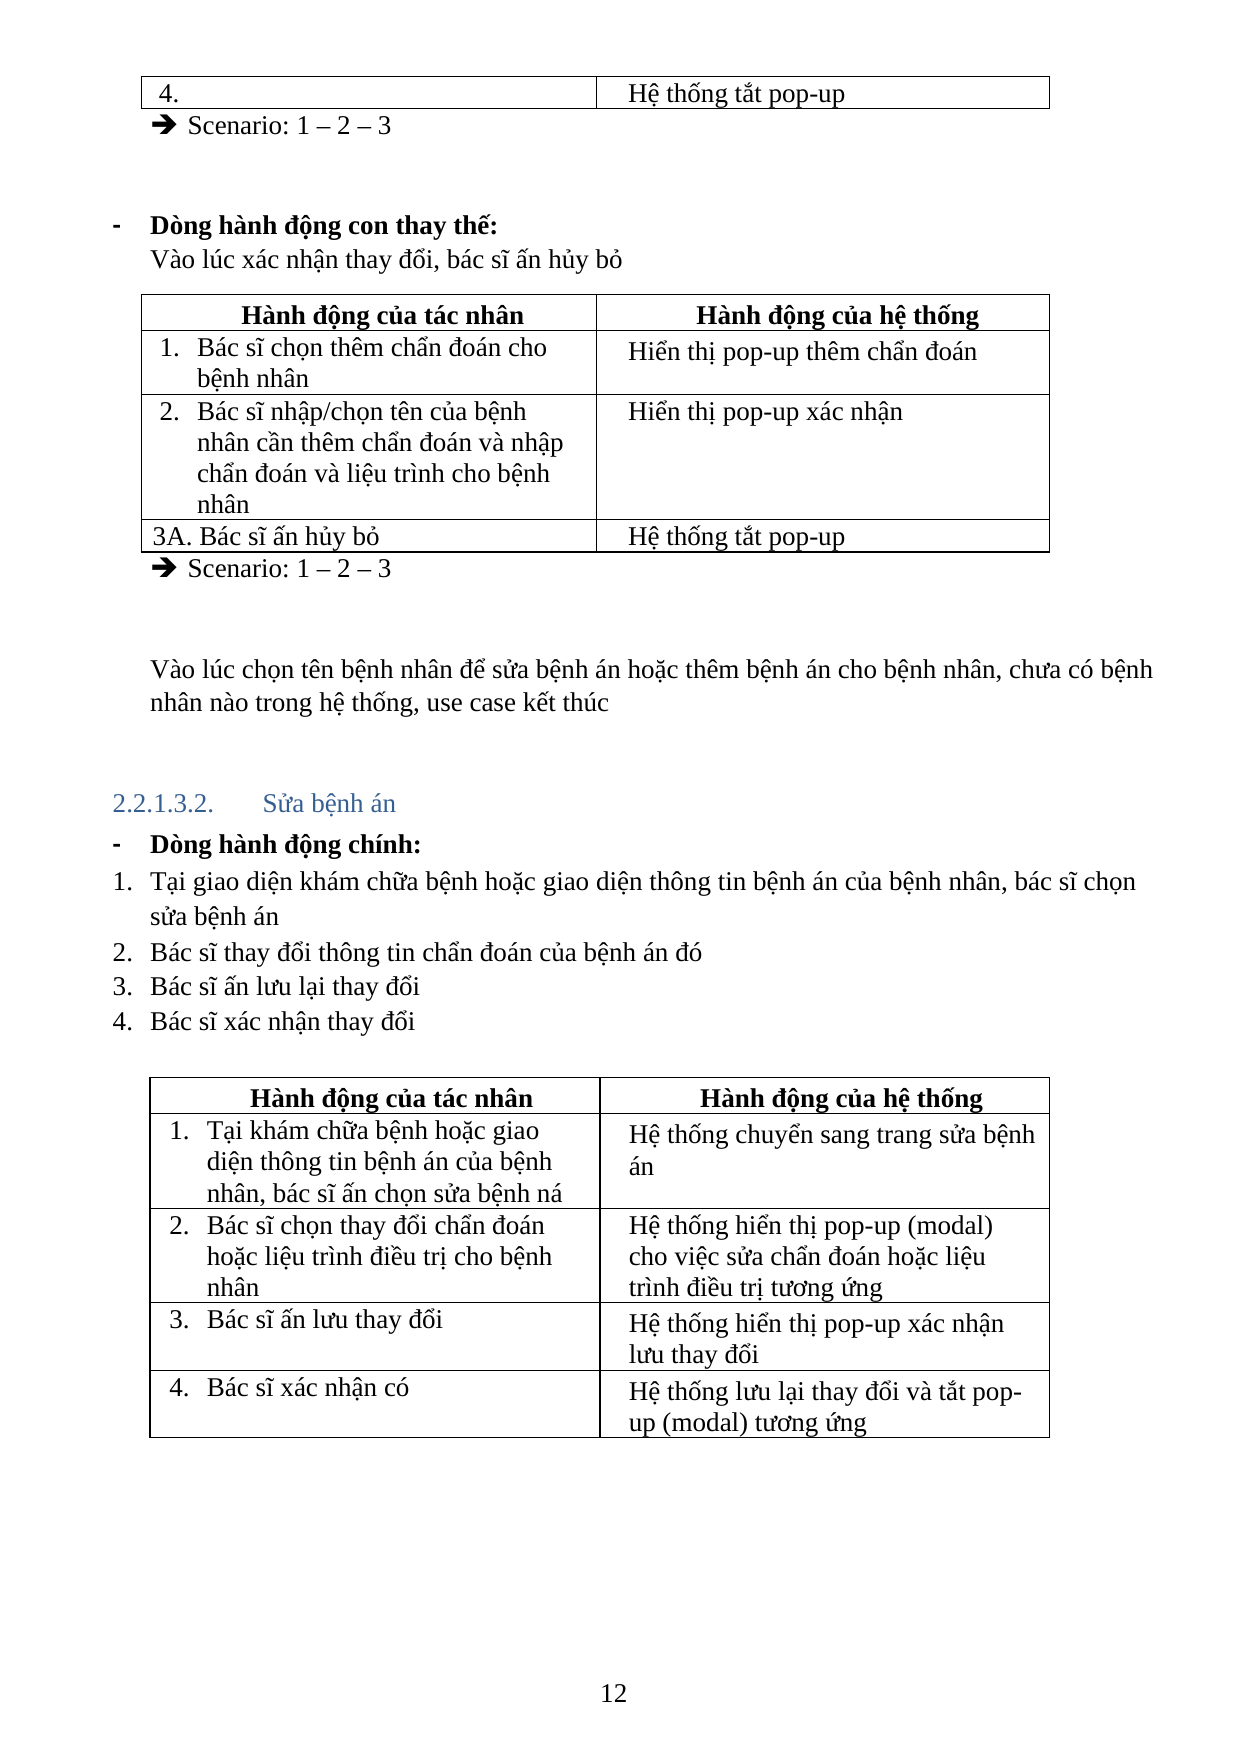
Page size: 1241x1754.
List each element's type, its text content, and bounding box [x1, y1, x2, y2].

list Dòng hành động con thay thế: [112, 208, 1165, 241]
list Vào lúc chọn tên bệnh nhân để sửa bệnh án hoặc thêm bệnh án cho bệnh nhân, chưa có bệnh nhân nào trong hệ thống, use case kết thúc [150, 653, 1165, 718]
table_header Hành động của tác nhân [151, 1078, 599, 1113]
list Bác sĩ thay đổi thông tin chẩn đoán của bệnh án đó [112, 936, 1165, 967]
table_cell Hệ thống chuyển sang trang sửa bệnh án [601, 1114, 1049, 1208]
table_cell Hiển thị pop-up thêm chẩn đoán [597, 331, 1049, 393]
table_header Hành động của hệ thống [597, 295, 1049, 330]
subtitle Sửa bệnh án [112, 787, 1165, 818]
table_cell Hệ thống tắt pop-up [597, 520, 1049, 551]
table_header Hành động của hệ thống [601, 1078, 1049, 1113]
table_cell [142, 77, 596, 108]
list Tại giao diện khám chữa bệnh hoặc giao diện thông tin bệnh án của bệnh nhân, bác sĩ chọn sửa bệnh án [112, 865, 1165, 932]
table_cell 3A. Bác sĩ ấn hủy bỏ [142, 520, 596, 551]
table_cell Tại khám chữa bệnh hoặc giao diện thông tin bệnh án của bệnh nhân, bác sĩ ấn chọn sửa bệnh ná [151, 1114, 599, 1208]
table_cell Hiển thị pop-up xác nhận [597, 395, 1049, 519]
table_cell Bác sĩ nhập/chọn tên của bệnh nhân cần thêm chẩn đoán và nhập chẩn đoán và liệu trình cho bệnh nhân [142, 395, 596, 519]
table_cell Bác sĩ chọn thêm chẩn đoán cho bệnh nhân [142, 331, 596, 393]
list Bác sĩ xác nhận thay đổi [112, 1006, 1165, 1037]
list Scenario: 1 – 2 – 3 [150, 552, 1165, 584]
table_cell Bác sĩ xác nhận có [151, 1371, 599, 1437]
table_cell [601, 1303, 1049, 1370]
list Scenario: 1 – 2 – 3 [150, 109, 1165, 141]
table_cell Hệ thống tắt pop-up [597, 77, 1049, 108]
table_cell Bác sĩ chọn thay đổi chẩn đoán hoặc liệu trình điều trị cho bệnh nhân [151, 1209, 599, 1302]
list Bác sĩ ấn lưu lại thay đổi [112, 970, 1165, 1001]
list Vào lúc xác nhận thay đổi, bác sĩ ấn hủy bỏ [150, 244, 1165, 275]
table_cell Hệ thống lưu lại thay đổi và tắt pop-up (modal) tương ứng [601, 1371, 1049, 1437]
list Dòng hành động chính: [112, 827, 1165, 860]
table_cell Bác sĩ ấn lưu thay đổi [151, 1303, 599, 1370]
table_header Hành động của tác nhân [142, 295, 596, 330]
table_cell Hệ thống hiển thị pop-up (modal) cho việc sửa chẩn đoán hoặc liệu trình điều trị tương ứng [601, 1209, 1049, 1302]
